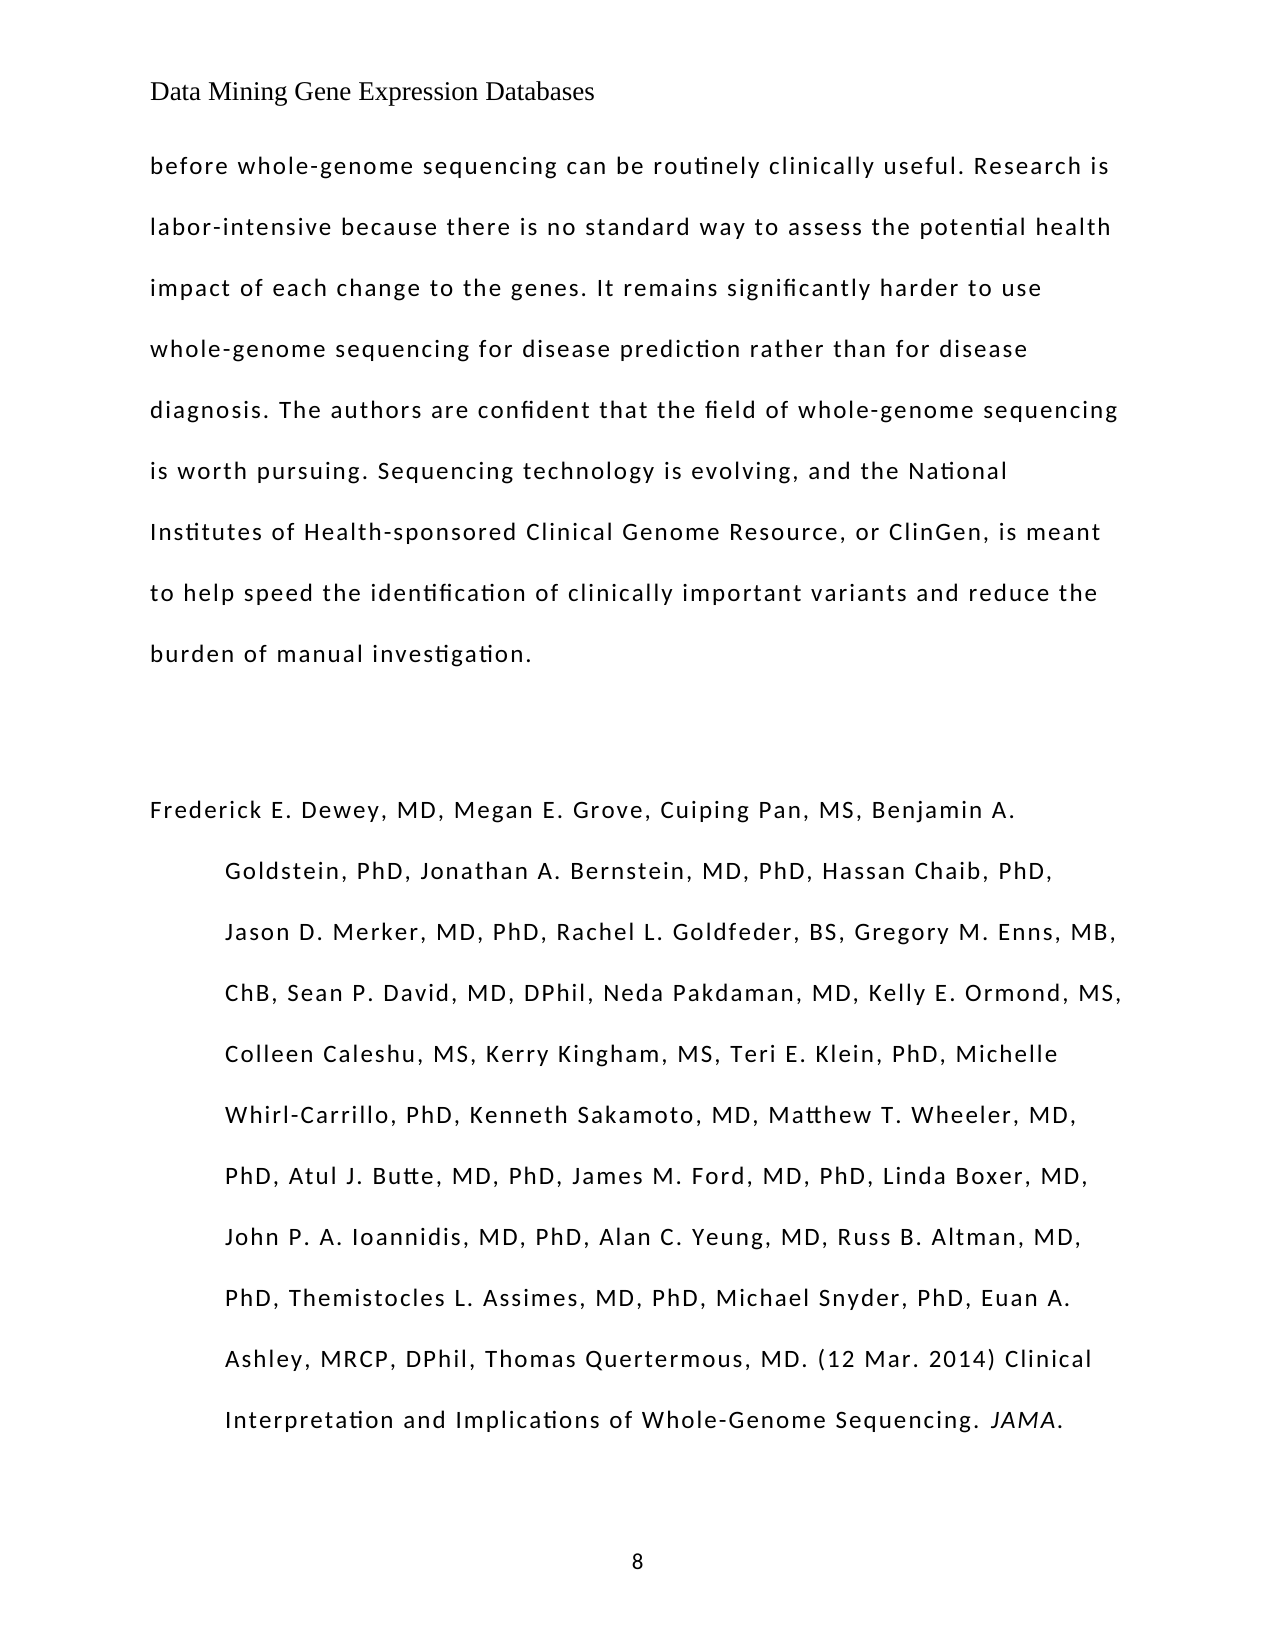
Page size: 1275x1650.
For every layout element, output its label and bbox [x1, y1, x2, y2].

text [150, 794, 1125, 1435]
text [150, 150, 1125, 669]
